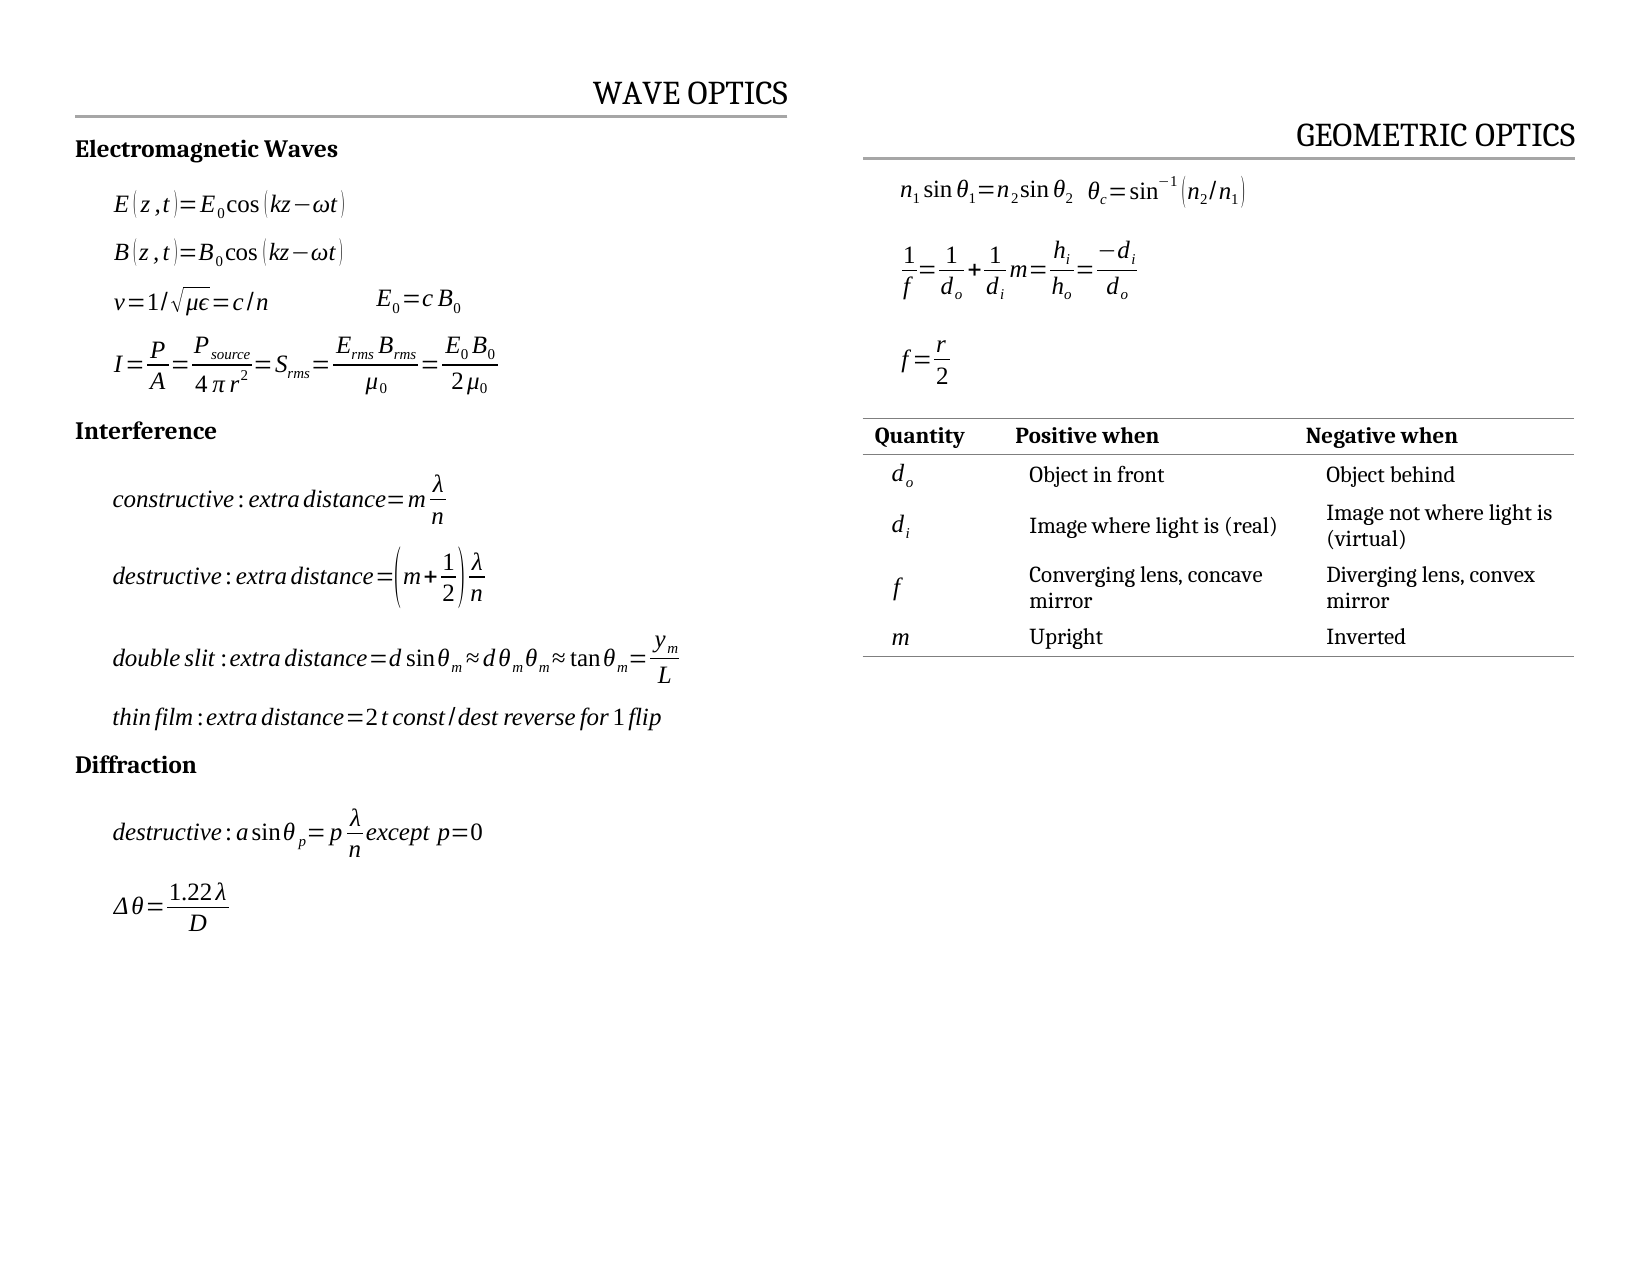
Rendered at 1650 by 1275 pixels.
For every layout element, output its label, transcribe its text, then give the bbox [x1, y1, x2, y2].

table_header Quantity [863, 419, 1003, 454]
subtitle Diffraction [75, 751, 787, 779]
subtitle Interference [75, 417, 787, 446]
table_cell Upright [1003, 619, 1294, 656]
table_header Negative when [1294, 419, 1574, 454]
table_cell Inverted [1294, 619, 1574, 656]
table_cell Object in front [1003, 455, 1294, 495]
subtitle Wave Optics [75, 75, 787, 115]
table_header Positive when [1003, 419, 1294, 454]
table_cell Converging lens, concave mirror [1003, 557, 1294, 619]
table_cell Image not where light is (virtual) [1294, 495, 1574, 557]
table_cell [863, 495, 1003, 557]
table_cell Object behind [1294, 455, 1574, 495]
table_cell [863, 619, 1003, 656]
table_cell Diverging lens, convex mirror [1294, 557, 1574, 619]
subtitle Geometric Optics [862, 117, 1575, 160]
table_cell Image where light is (real) [1003, 495, 1294, 557]
subtitle Electromagnetic Waves [75, 135, 787, 164]
table_cell [863, 455, 1003, 495]
table_cell [863, 557, 1003, 619]
